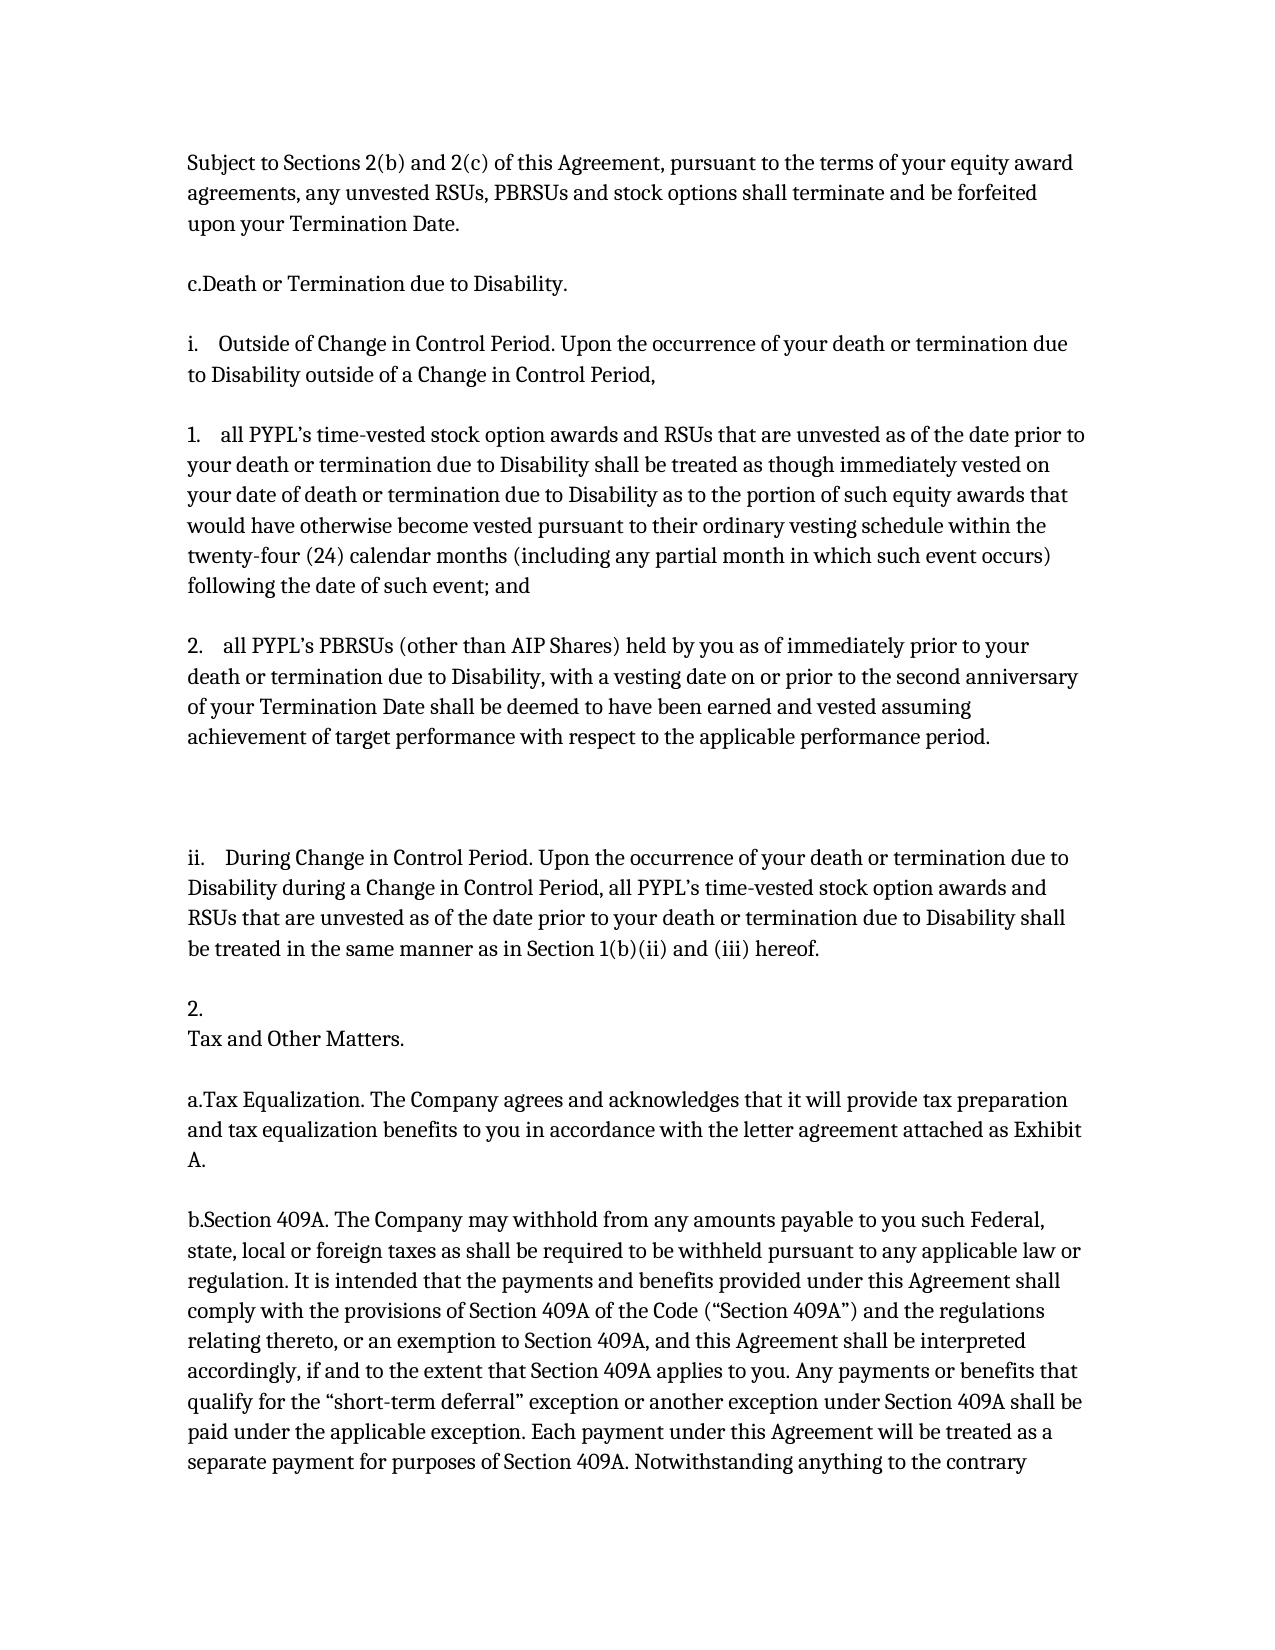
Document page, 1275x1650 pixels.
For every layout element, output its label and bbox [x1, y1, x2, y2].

text [187, 150, 1087, 1475]
